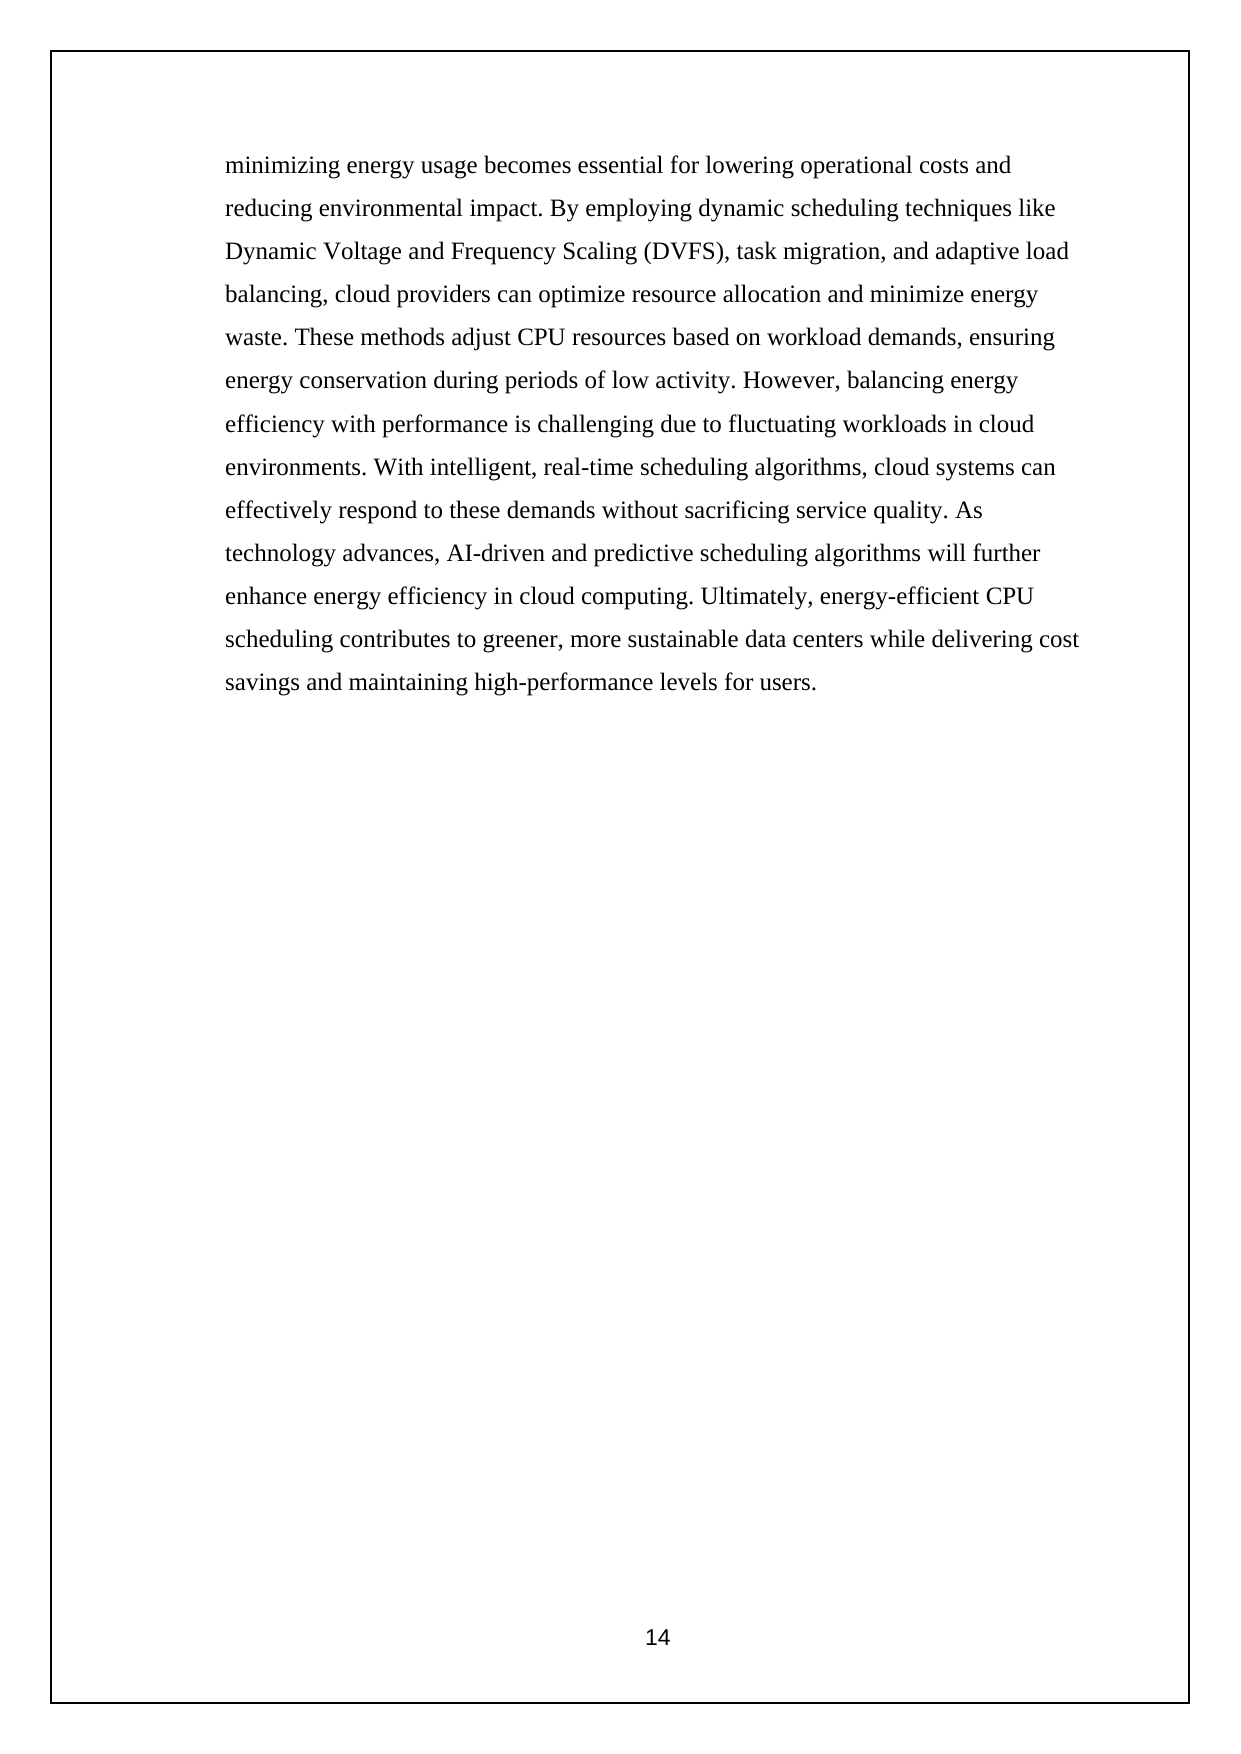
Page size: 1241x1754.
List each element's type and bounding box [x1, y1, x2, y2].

text [225, 150, 1090, 696]
